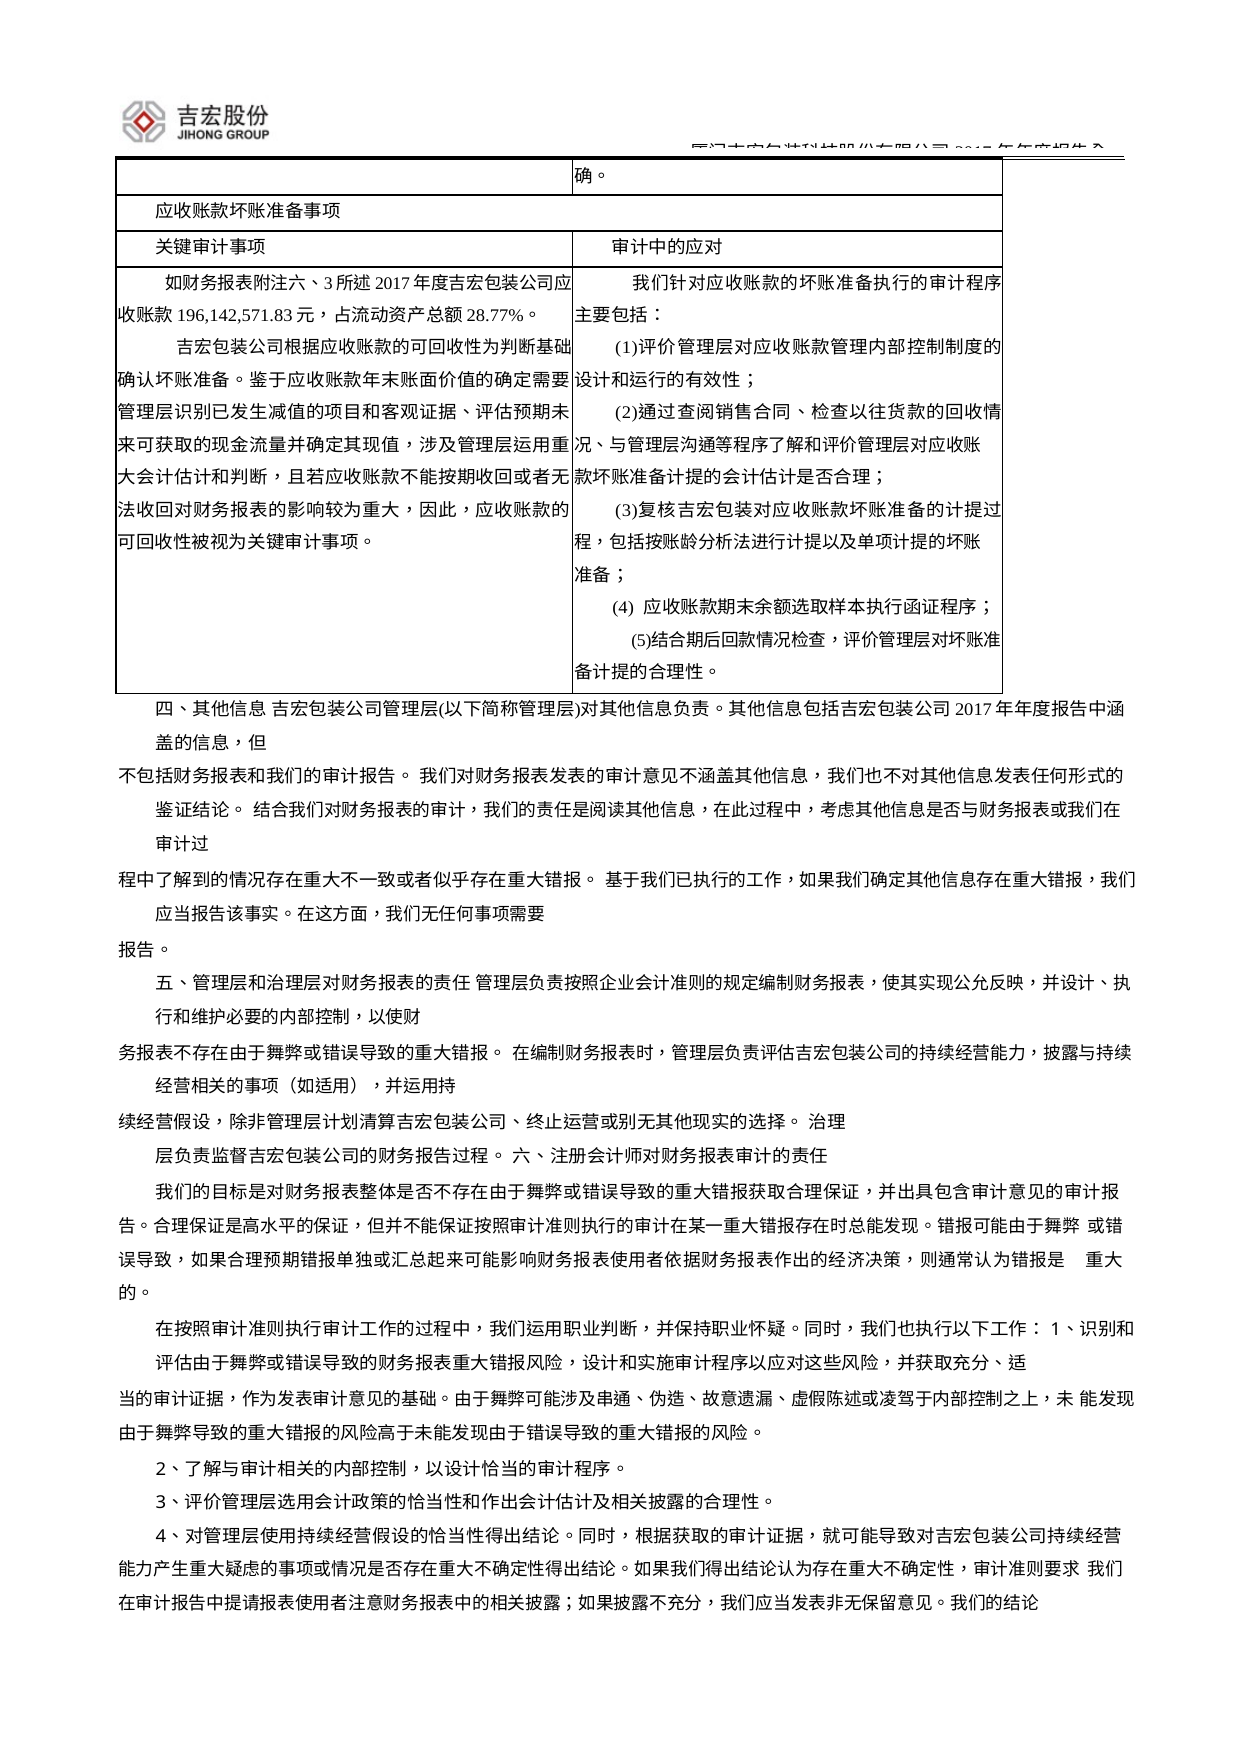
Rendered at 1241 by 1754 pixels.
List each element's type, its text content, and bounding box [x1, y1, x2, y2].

text 五、管理层和治理层对财务报表的责任 管理层负责按照企业会计准则的规定编制财务报表，使其实现公允反映，并设计、执行和维护必要的内部控制，以使财 [155, 971, 1136, 1028]
text 不包括财务报表和我们的审计报告。 我们对财务报表发表的审计意见不涵盖其他信息，我们也不对其他信息发表任何形式的鉴证结论。 结合我们对财务报表的审计，我们的责任是阅读其他信息，在此过程中，考虑其他信息是否与财务报表或我们在审计过 [118, 764, 1136, 856]
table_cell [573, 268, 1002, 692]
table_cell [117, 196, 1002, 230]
text 4、对管理层使用持续经营假设的恰当性得出结论。同时，根据获取的审计证据，就可能导致对吉宏包装公司持续经营 能力产生重大疑虑的事项或情况是否存在重大不确定性得出结论。如果我们得出结论认为存在重大不确定性，审计准则要求 我们在审计报告中提请报表使用者注意财务报表中的相关披露；如果披露不充分，我们应当发表非无保留意见。我们的结论 [118, 1523, 1123, 1615]
text 3、评价管理层选用会计政策的恰当性和作出会计估计及相关披露的合理性。 [155, 1489, 1136, 1514]
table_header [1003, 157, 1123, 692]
text 报告。 [118, 937, 1136, 961]
text 四、其他信息 吉宏包装公司管理层(以下简称管理层)对其他信息负责。其他信息包括吉宏包装公司2017年年度报告中涵盖的信息，但 [155, 696, 1136, 754]
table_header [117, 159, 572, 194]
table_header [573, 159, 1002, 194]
picture [119, 87, 282, 151]
text 2、了解与审计相关的内部控制，以设计恰当的审计程序。 [155, 1456, 1136, 1480]
text 务报表不存在由于舞弊或错误导致的重大错报。 在编制财务报表时，管理层负责评估吉宏包装公司的持续经营能力，披露与持续经营相关的事项（如适用），并运用持 [118, 1040, 1136, 1098]
text 当的审计证据，作为发表审计意见的基础。由于舞弊可能涉及串通、伪造、故意遗漏、虚假陈述或凌驾于内部控制之上，未 能发现由于舞弊导致的重大错报的风险高于未能发现由于错误导致的重大错报的风险。 [118, 1386, 1136, 1444]
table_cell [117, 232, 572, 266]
text 在按照审计准则执行审计工作的过程中，我们运用职业判断，并保持职业怀疑。同时，我们也执行以下工作： 1、识别和评估由于舞弊或错误导致的财务报表重大错报风险，设计和实施审计程序以应对这些风险，并获取充分、适 [155, 1317, 1136, 1375]
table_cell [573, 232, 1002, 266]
text 续经营假设，除非管理层计划清算吉宏包装公司、终止运营或别无其他现实的选择。 治理层负责监督吉宏包装公司的财务报告过程。 六、注册会计师对财务报表审计的责任 [118, 1110, 861, 1168]
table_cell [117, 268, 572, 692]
text 程中了解到的情况存在重大不一致或者似乎存在重大错报。 基于我们已执行的工作，如果我们确定其他信息存在重大错报，我们应当报告该事实。在这方面，我们无任何事项需要 [118, 867, 1136, 925]
text 我们的目标是对财务报表整体是否不存在由于舞弊或错误导致的重大错报获取合理保证，并出具包含审计意见的审计报 告。合理保证是高水平的保证，但并不能保证按照审计准则执行的审计在某一重大错报存在时总能发现。错报可能由于舞弊 或错误导致，如果合理预期错报单独或汇总起来可能影响财务报表使用者依据财务报表作出的经济决策，则通常认为错报是 重大的。 [118, 1179, 1123, 1305]
